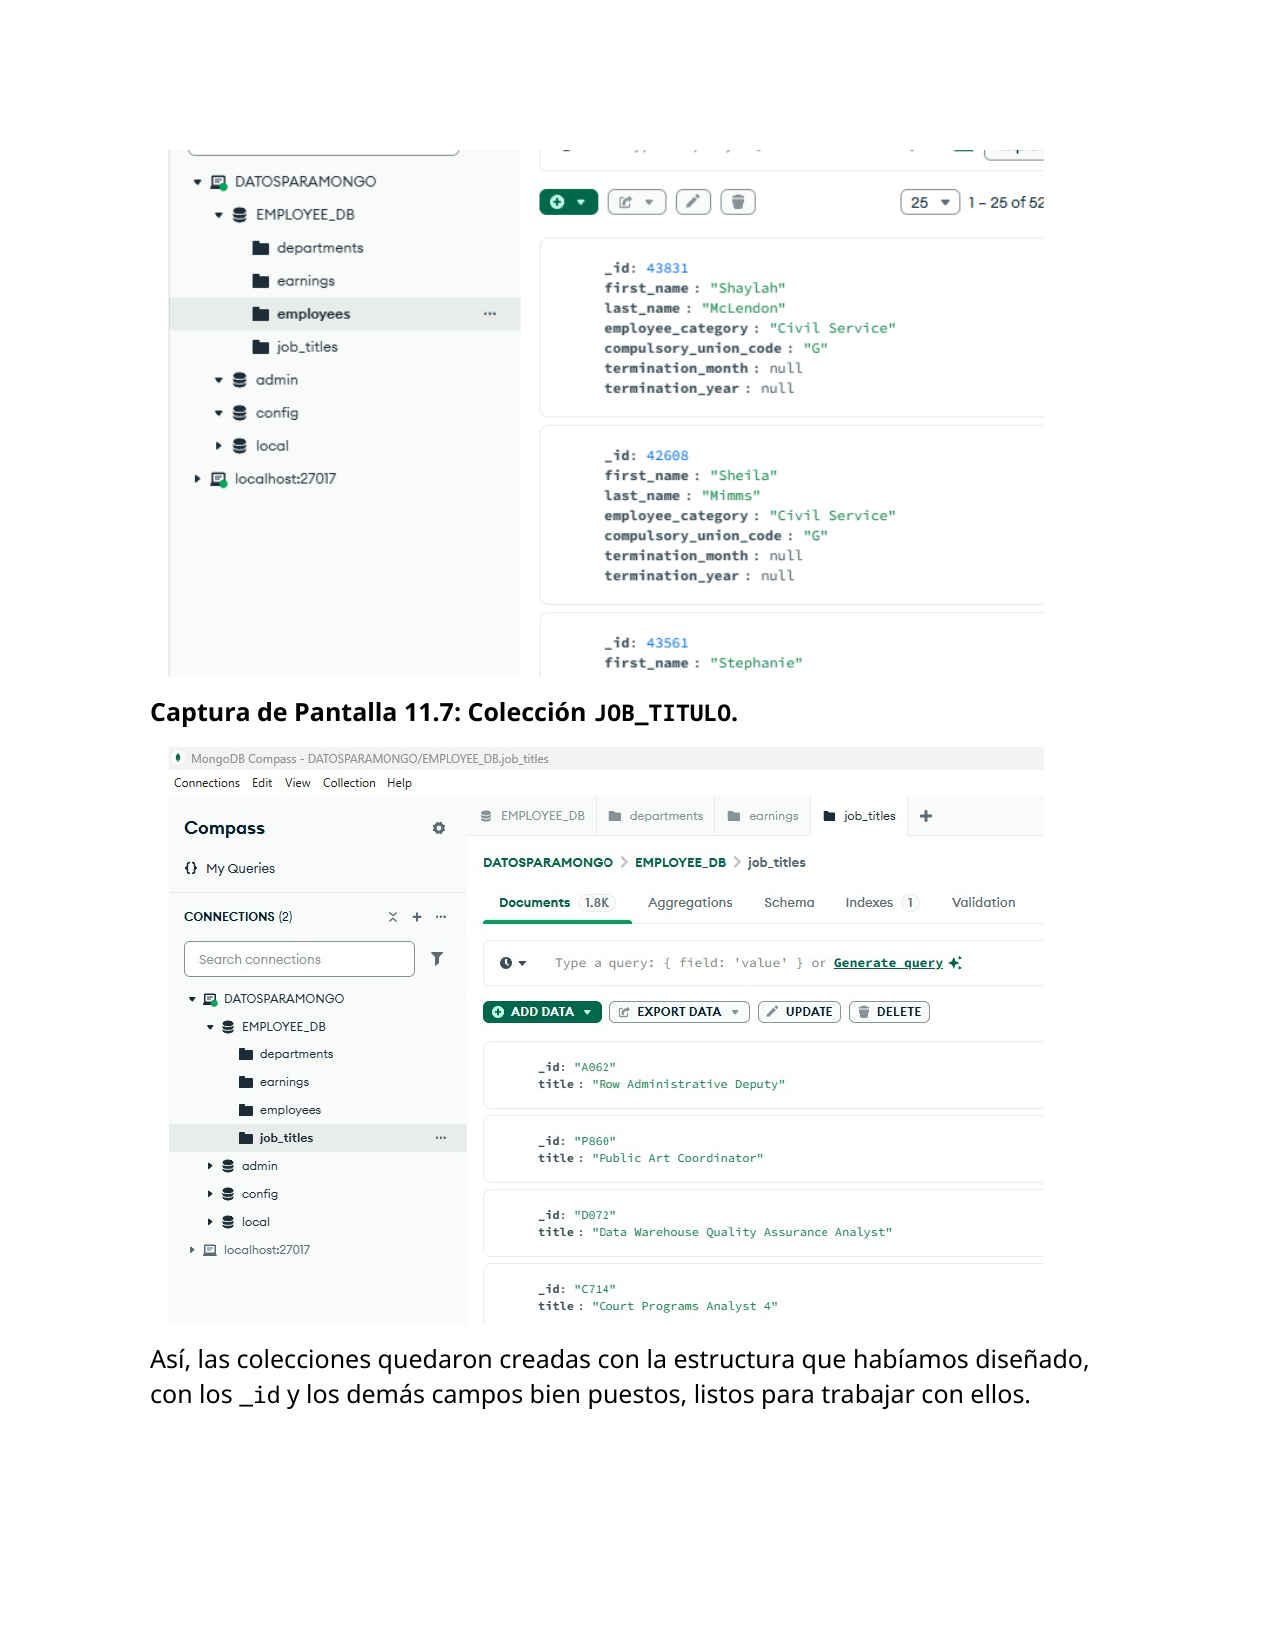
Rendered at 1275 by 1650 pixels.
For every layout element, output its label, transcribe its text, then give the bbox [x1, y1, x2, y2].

picture [168, 747, 1044, 1324]
text Así, las colecciones quedaron creadas con la estructura que habíamos diseñado, con los _id y los demás campos bien puestos, listos para trabajar con ellos. [150, 1342, 1125, 1410]
text Captura de Pantalla 11.7: Colección JOB_TITULO. [150, 695, 1125, 729]
picture [168, 150, 1044, 677]
